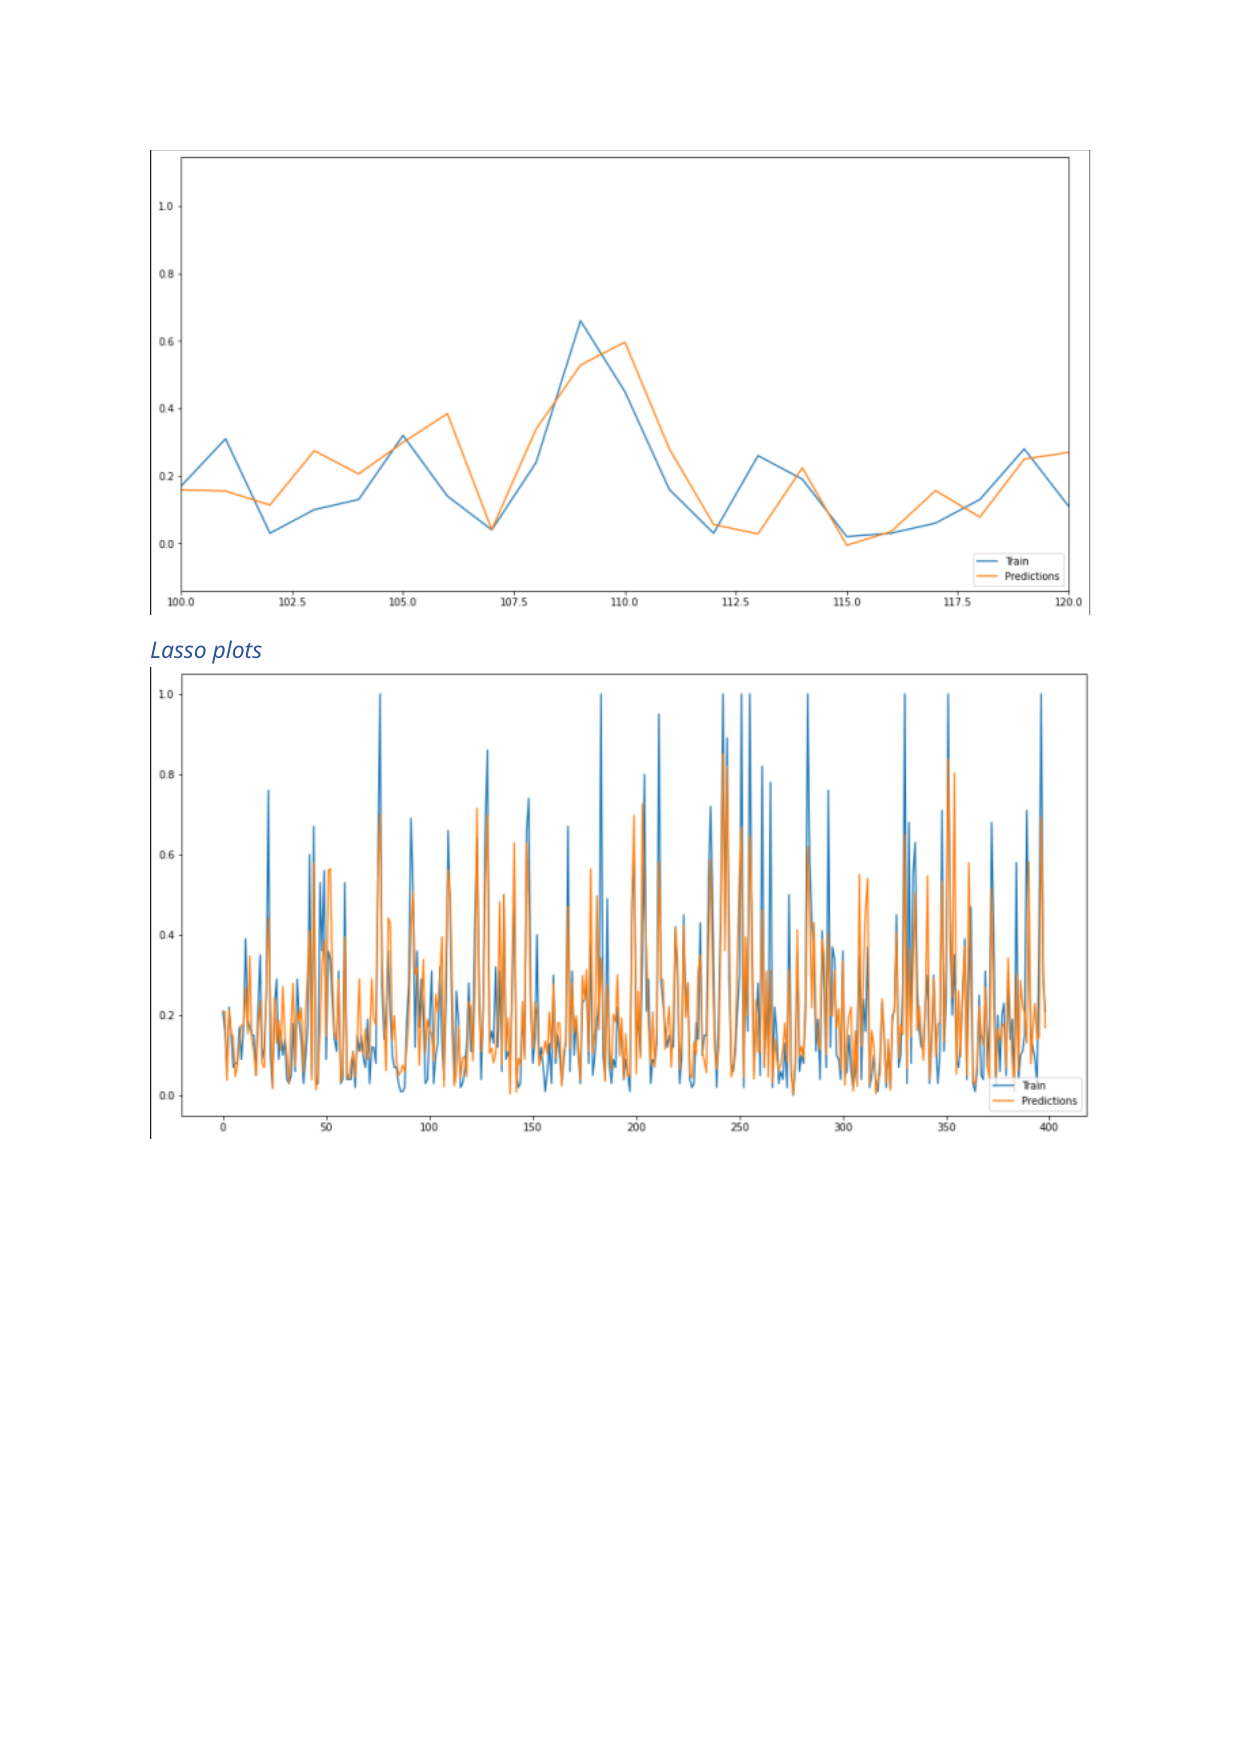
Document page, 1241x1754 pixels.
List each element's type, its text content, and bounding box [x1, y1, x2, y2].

subtitle Lasso plots [150, 634, 1090, 665]
picture [150, 667, 1091, 1139]
picture [150, 150, 1091, 615]
